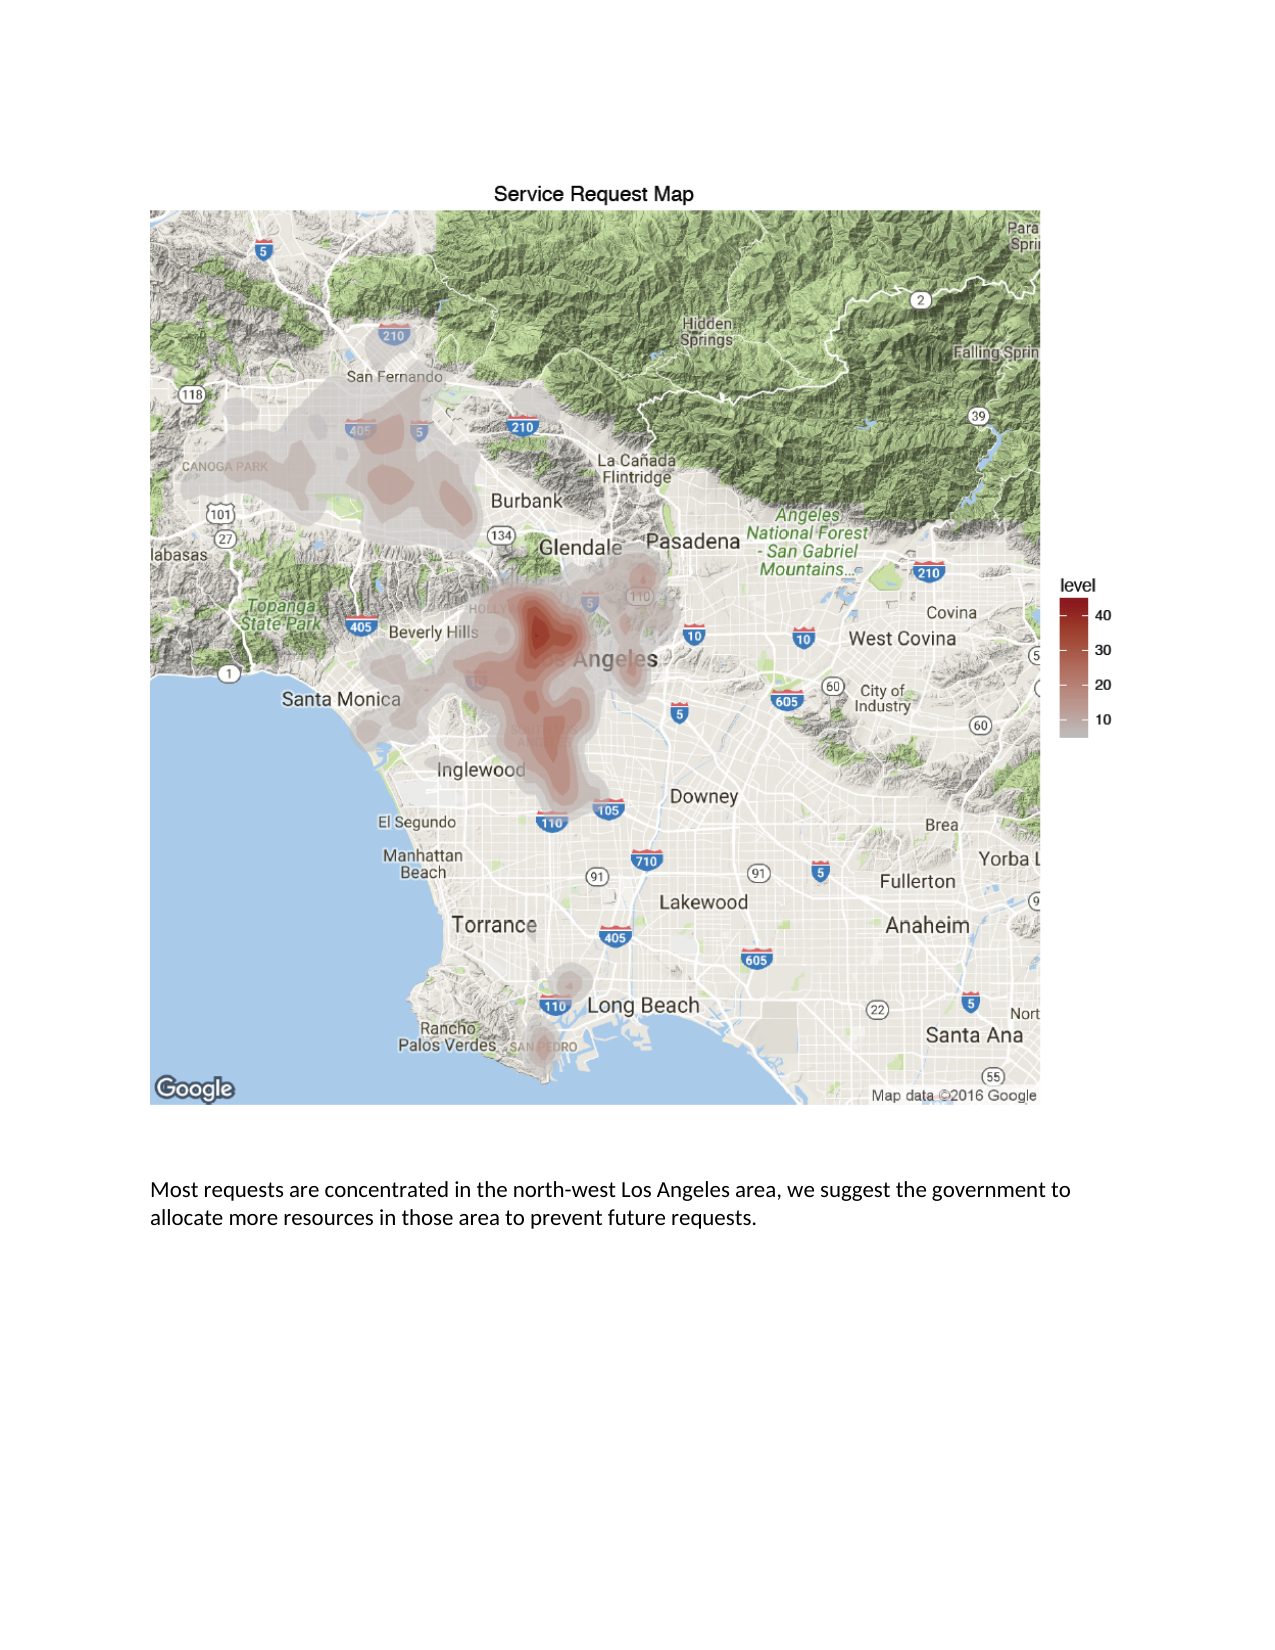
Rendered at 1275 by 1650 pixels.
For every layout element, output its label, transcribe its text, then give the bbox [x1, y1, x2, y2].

text Most requests are concentrated in the north-west Los Angeles area, we suggest the government to allocate more resources in those area to prevent future requests. [150, 1175, 1125, 1231]
picture [150, 150, 1125, 1157]
